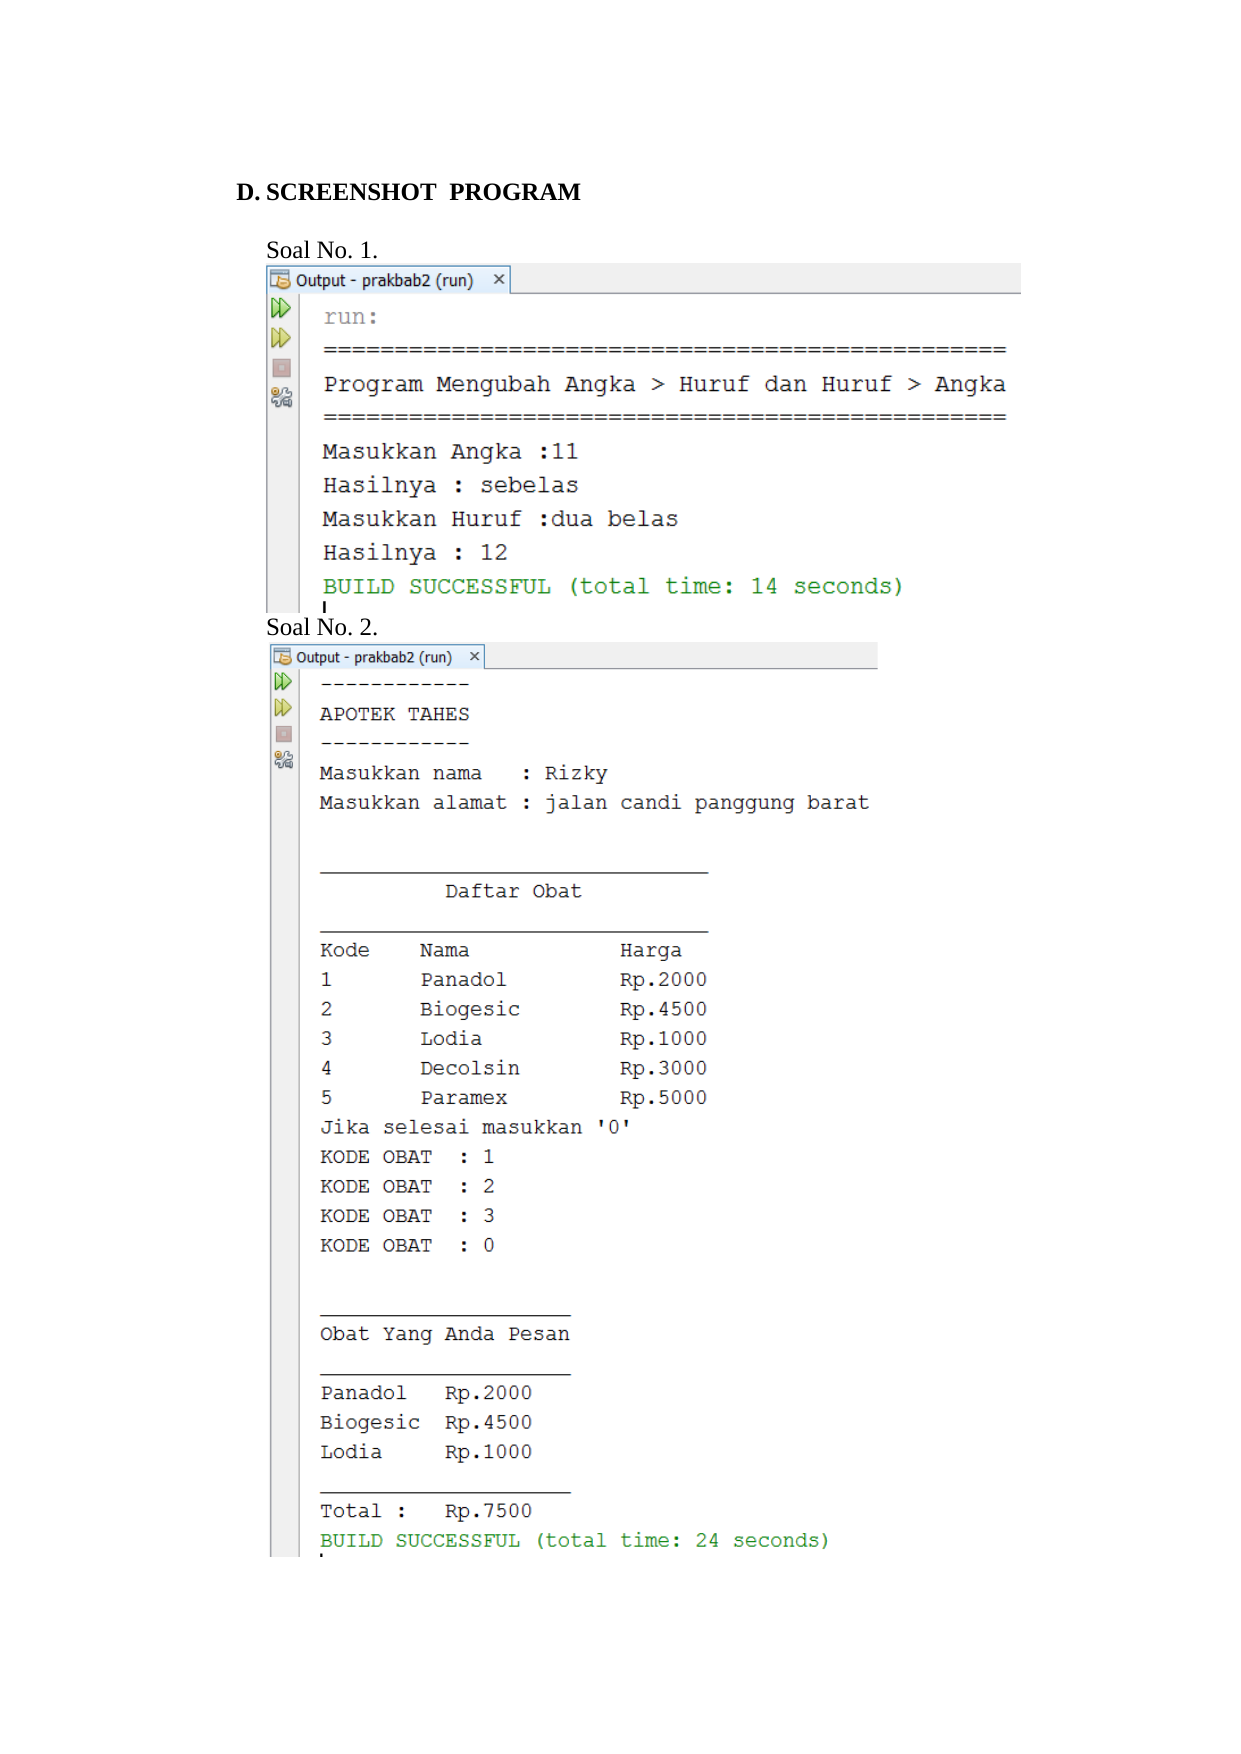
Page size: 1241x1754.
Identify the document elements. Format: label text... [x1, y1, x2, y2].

picture [268, 642, 878, 1557]
list Soal No. 2. [266, 612, 1063, 641]
picture [265, 263, 1021, 613]
list Soal No. 1. [266, 235, 1063, 263]
list SCREENSHOT PROGRAM [236, 177, 1063, 206]
